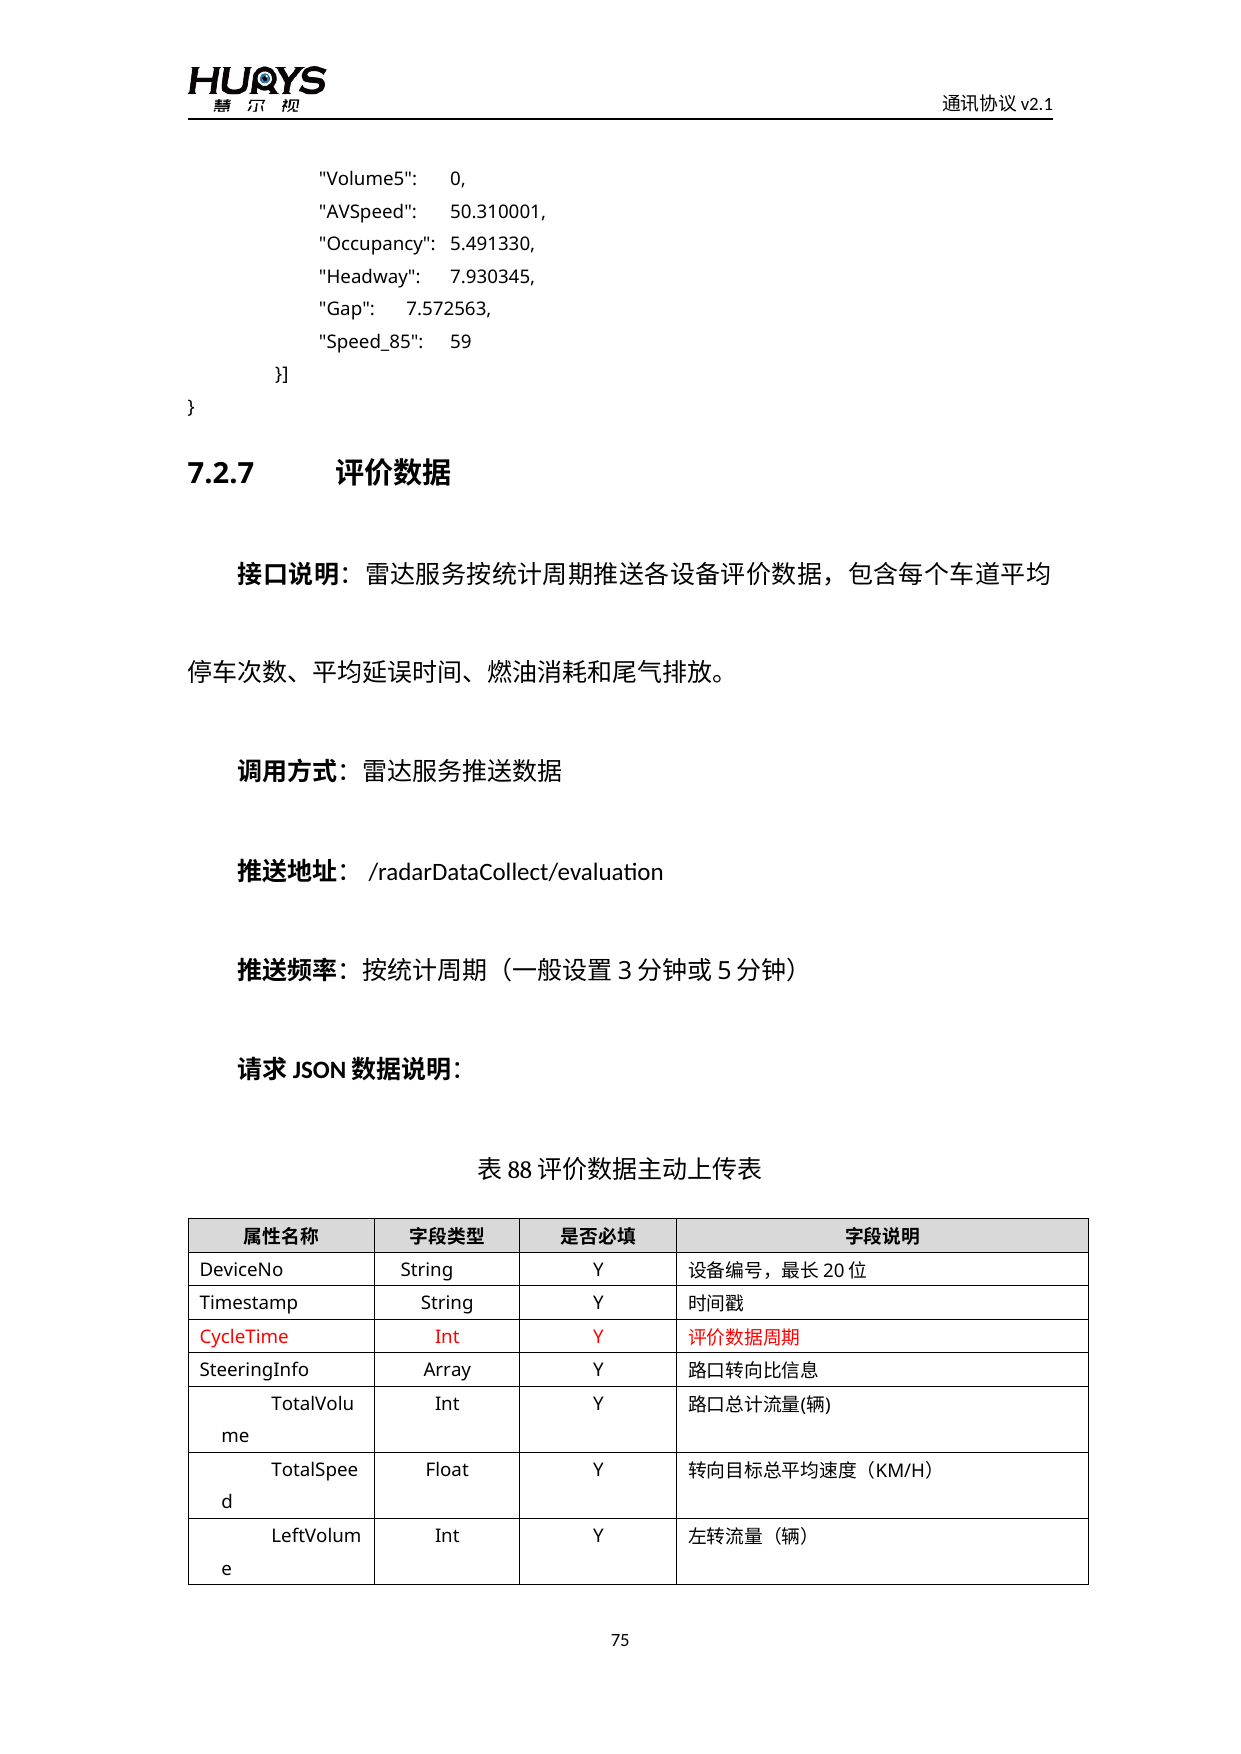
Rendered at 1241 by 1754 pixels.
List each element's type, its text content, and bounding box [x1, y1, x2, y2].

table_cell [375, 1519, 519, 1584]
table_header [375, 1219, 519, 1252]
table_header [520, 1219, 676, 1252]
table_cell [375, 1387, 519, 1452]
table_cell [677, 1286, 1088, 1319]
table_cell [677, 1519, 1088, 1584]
text "Occupancy": 5.491330, [187, 227, 1053, 259]
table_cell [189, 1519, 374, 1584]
text "Volume5": 0, [187, 162, 1053, 194]
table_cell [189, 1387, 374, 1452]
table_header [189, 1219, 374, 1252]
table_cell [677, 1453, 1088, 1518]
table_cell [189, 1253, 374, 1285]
picture [187, 66, 327, 112]
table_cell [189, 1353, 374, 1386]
text 推送地址： /radarDataCollect/evaluation [187, 837, 1053, 902]
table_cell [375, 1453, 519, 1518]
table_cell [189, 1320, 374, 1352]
text 请求JSON数据说明： [187, 1036, 1053, 1101]
text "Headway": 7.930345, [187, 259, 1053, 292]
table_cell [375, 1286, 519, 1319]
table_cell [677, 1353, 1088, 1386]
text 评价数据 [187, 438, 1053, 503]
text }] [187, 357, 1053, 389]
text "AVSpeed": 50.310001, [187, 194, 1053, 227]
text "Speed_85": 59 [187, 324, 1053, 357]
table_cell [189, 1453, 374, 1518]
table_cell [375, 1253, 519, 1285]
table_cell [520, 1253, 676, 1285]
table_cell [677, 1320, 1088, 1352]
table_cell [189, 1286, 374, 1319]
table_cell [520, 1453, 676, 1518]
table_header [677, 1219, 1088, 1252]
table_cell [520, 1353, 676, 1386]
text } [187, 389, 1053, 422]
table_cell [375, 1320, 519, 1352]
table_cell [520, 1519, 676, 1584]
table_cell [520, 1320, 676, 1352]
text "Gap": 7.572563, [187, 292, 1053, 324]
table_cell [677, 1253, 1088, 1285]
text 推送频率：按统计周期（一般设置3分钟或5分钟） [187, 936, 1053, 1001]
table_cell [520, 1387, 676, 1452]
text 调用方式：雷达服务推送数据 [187, 737, 1053, 802]
text 接口说明：雷达服务按统计周期推送各设备评价数据，包含每个车道平均停车次数、平均延误时间、燃油消耗和尾气排放。 [187, 541, 1053, 703]
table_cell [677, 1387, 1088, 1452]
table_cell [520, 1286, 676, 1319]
text 表88 评价数据主动上传表 [187, 1135, 1053, 1200]
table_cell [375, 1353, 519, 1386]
